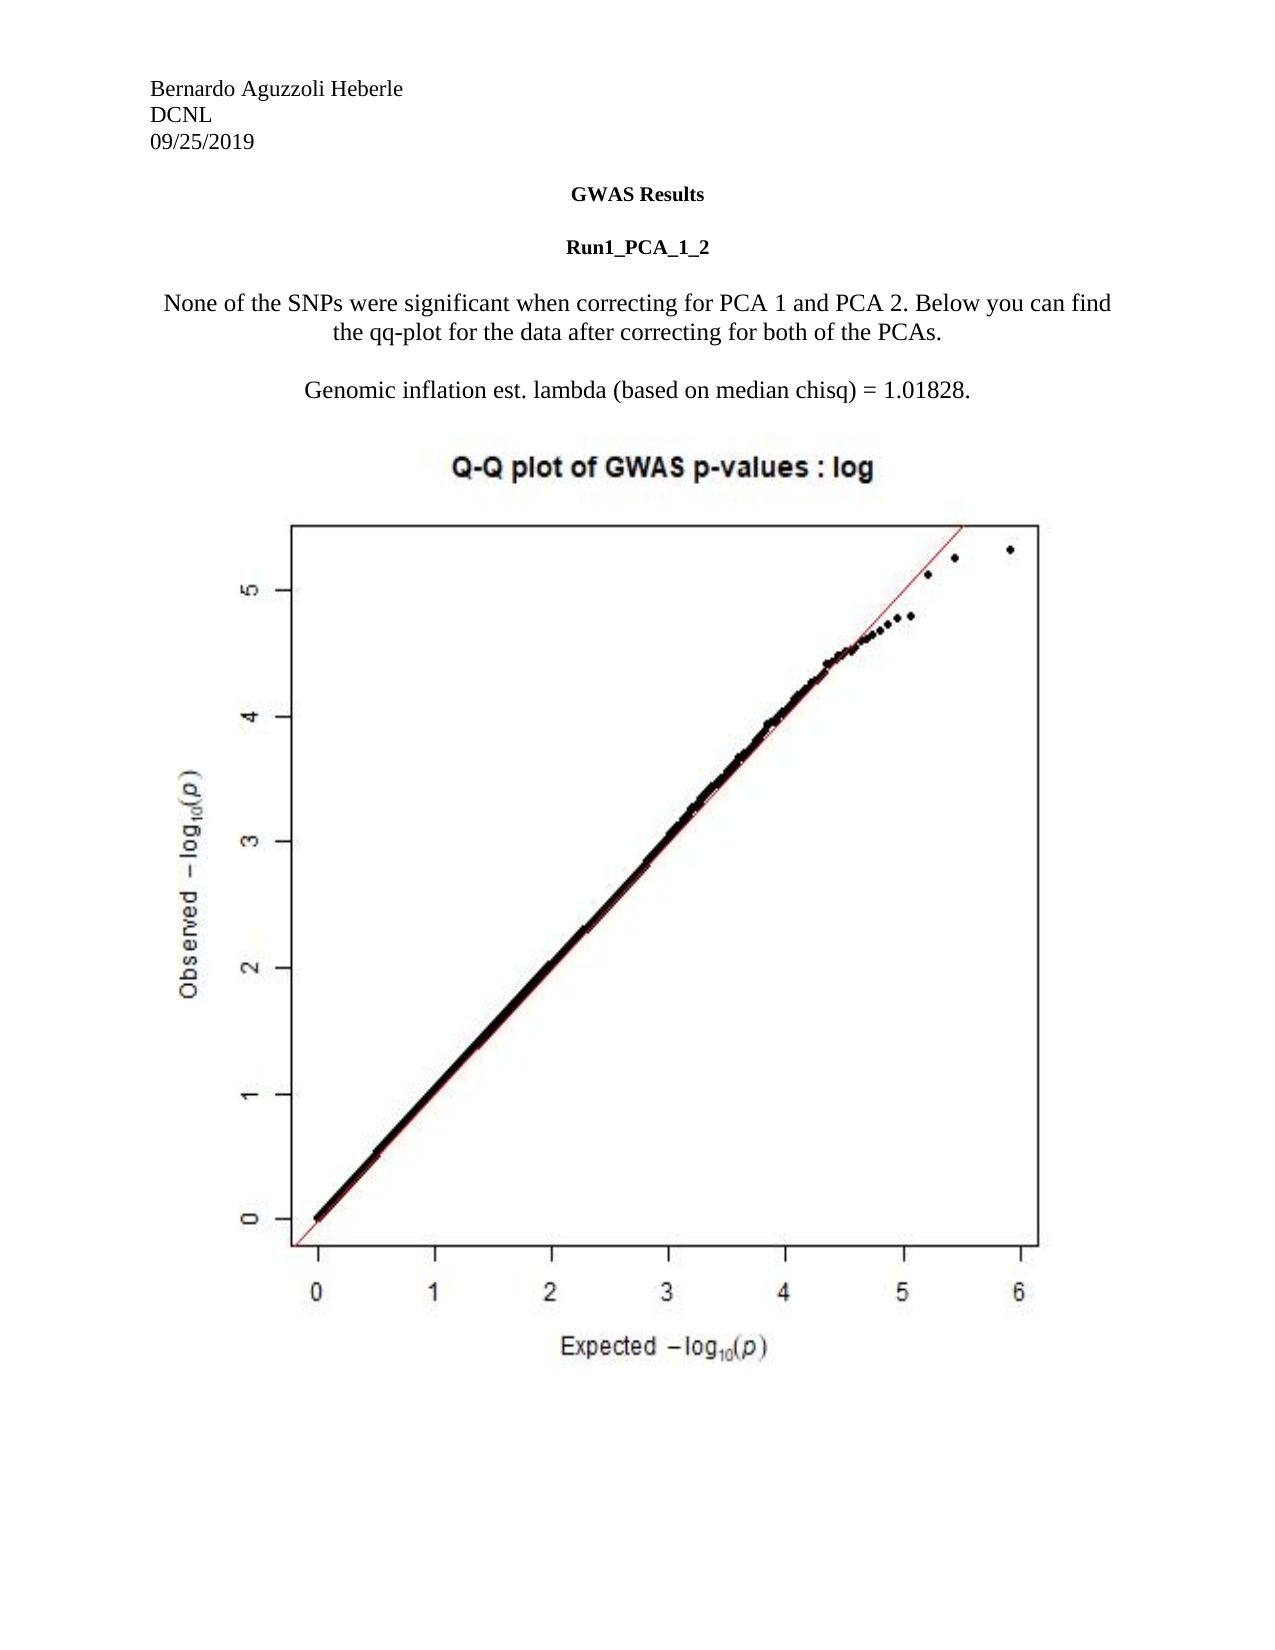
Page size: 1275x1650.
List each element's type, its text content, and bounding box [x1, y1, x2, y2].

picture [178, 403, 1097, 1399]
text None of the SNPs were significant when correcting for PCA 1 and PCA 2. Below you can find the qq-plot for the data after correcting for both of the PCAs. [150, 288, 1125, 346]
subtitle GWAS Results [150, 182, 1125, 206]
subtitle Run1_PCA_1_2 [150, 235, 1125, 259]
